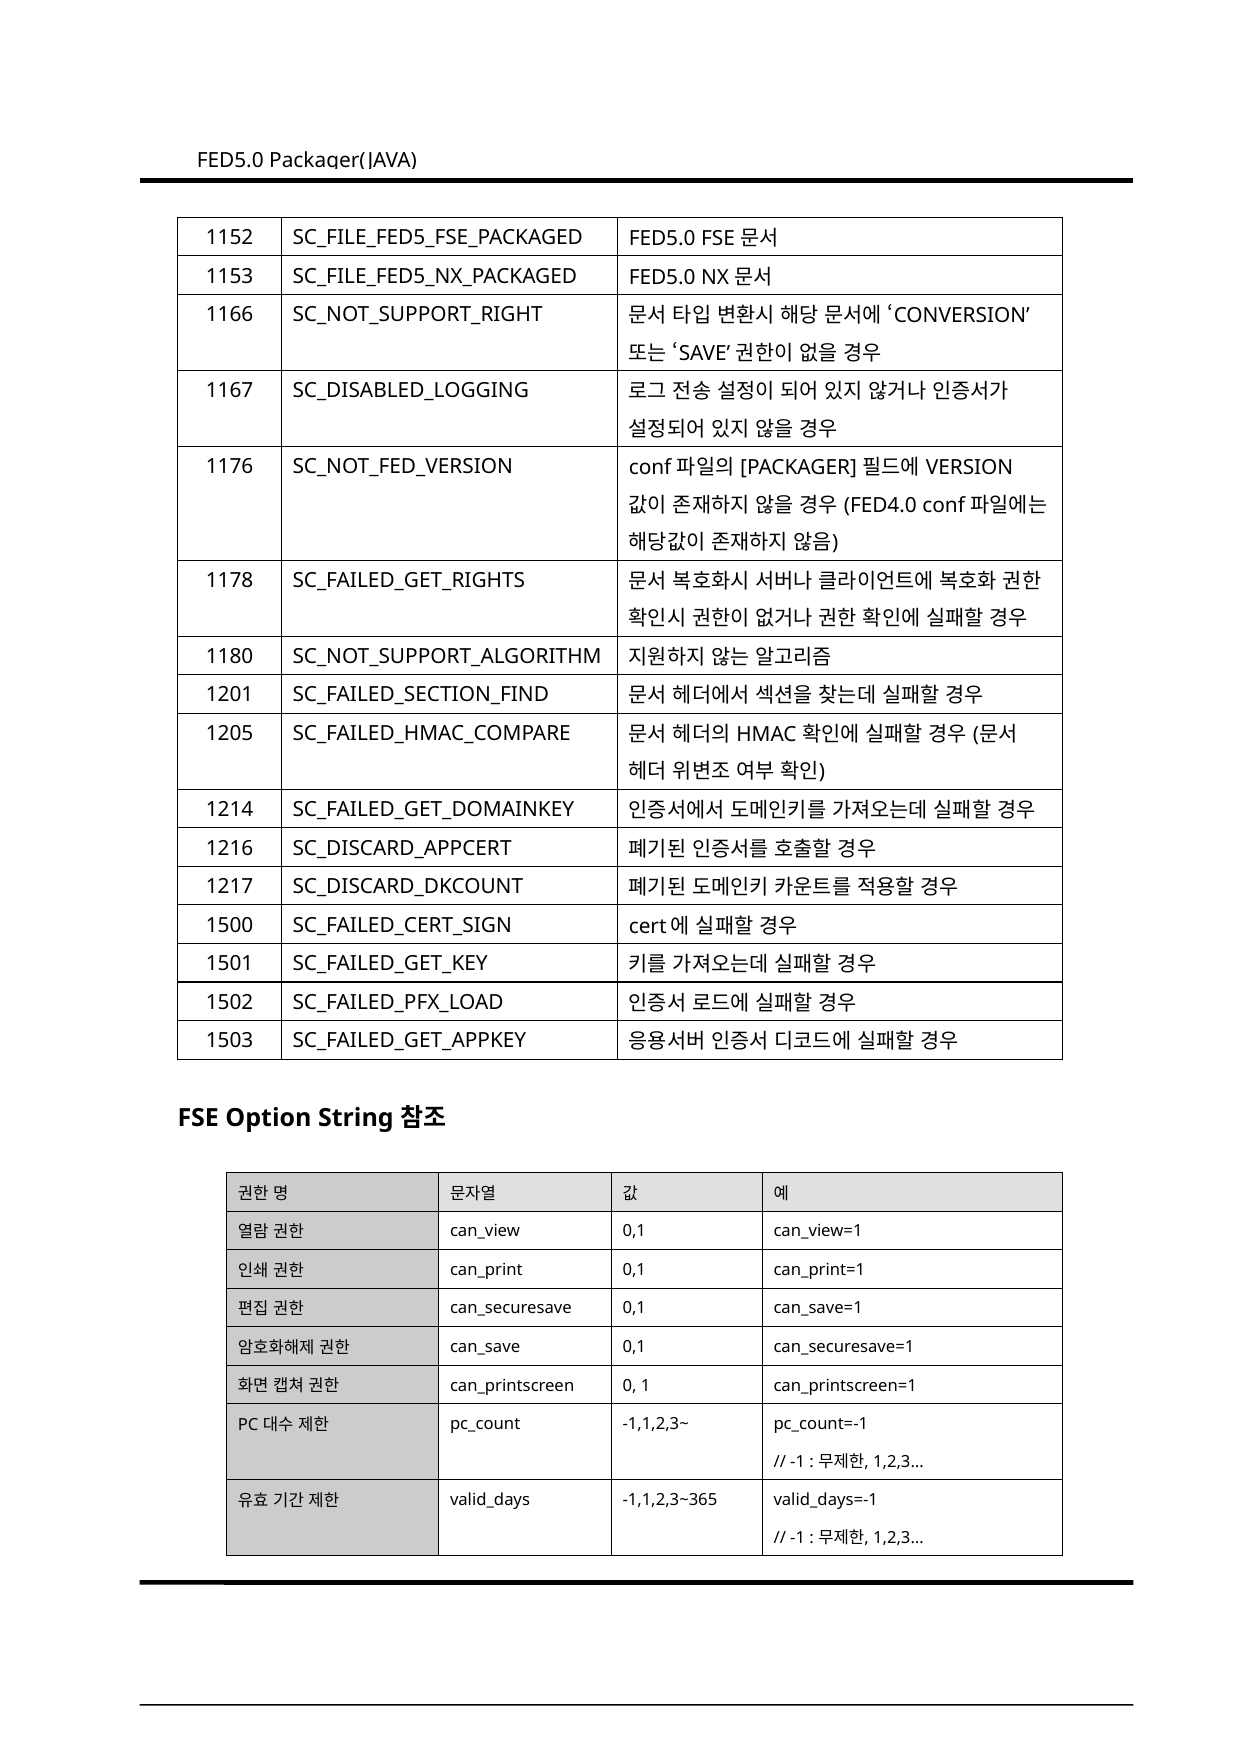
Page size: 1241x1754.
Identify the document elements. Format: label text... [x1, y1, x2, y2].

table_header 권한 명 [227, 1173, 438, 1211]
table_cell 인쇄 권한 [227, 1250, 438, 1288]
table_cell 0,1 [612, 1250, 762, 1288]
table_cell 문서 복호화시 서버나 클라이언트에 복호화 권한 확인시 권한이 없거나 권한 확인에 실패할 경우 [618, 561, 1062, 636]
table_cell 1178 [178, 561, 281, 636]
table_cell can_printscreen=1 [763, 1366, 1062, 1403]
table_cell FED5.0 FSE 문서 [618, 218, 1062, 255]
table_cell SC_FILE_FED5_NX_PACKAGED [282, 256, 617, 294]
table_cell 폐기된 인증서를 호출할 경우 [618, 828, 1062, 866]
table_cell can_print [439, 1250, 611, 1288]
table_cell conf 파일의 [PACKAGER] 필드에 VERSION 값이 존재하지 않을 경우 (FED4.0 conf 파일에는 해당값이 존재하지 않음) [618, 447, 1062, 559]
table_cell PC 대수 제한 [227, 1404, 438, 1479]
table_cell 유효 기간 제한 [227, 1480, 438, 1555]
table_cell 1217 [178, 867, 281, 904]
table_cell SC_FAILED_CERT_SIGN [282, 905, 617, 943]
table_cell 1180 [178, 637, 281, 674]
table_cell pc_count [439, 1404, 611, 1479]
table_cell can_securesave=1 [763, 1327, 1062, 1365]
table_header 값 [612, 1173, 762, 1211]
table_cell 화면 캡쳐 권한 [227, 1366, 438, 1403]
table_cell 폐기된 도메인키 카운트를 적용할 경우 [618, 867, 1062, 904]
table_cell SC_FAILED_HMAC_COMPARE [282, 714, 617, 789]
table_cell 0,1 [612, 1212, 762, 1249]
table_header 예 [763, 1173, 1062, 1211]
table_cell 1205 [178, 714, 281, 789]
table_cell -1,1,2,3~ [612, 1404, 762, 1479]
table_cell 로그 전송 설정이 되어 있지 않거나 인증서가 설정되어 있지 않을 경우 [618, 371, 1062, 446]
table_cell SC_FAILED_SECTION_FIND [282, 675, 617, 713]
table_cell 문서 헤더에서 섹션을 찾는데 실패할 경우 [618, 675, 1062, 713]
table_cell valid_days [439, 1480, 611, 1555]
table_cell 0,1 [612, 1327, 762, 1365]
table_cell 1500 [178, 905, 281, 943]
table_cell 1214 [178, 790, 281, 827]
table_cell SC_NOT_FED_VERSION [282, 447, 617, 559]
table_cell 문서 타입 변환시 해당 문서에 ‘CONVERSION’ 또는 ‘SAVE’ 권한이 없을 경우 [618, 295, 1062, 370]
table_cell 1153 [178, 256, 281, 294]
table_cell can_view=1 [763, 1212, 1062, 1249]
table_cell SC_DISCARD_DKCOUNT [282, 867, 617, 904]
table_cell 1502 [178, 983, 281, 1020]
table_cell SC_NOT_SUPPORT_RIGHT [282, 295, 617, 370]
table_cell 1152 [178, 218, 281, 255]
table_cell 키를 가져오는데 실패할 경우 [618, 944, 1062, 981]
table_cell SC_DISCARD_APPCERT [282, 828, 617, 866]
table_cell SC_FILE_FED5_FSE_PACKAGED [282, 218, 617, 255]
table_cell 0,1 [612, 1289, 762, 1326]
table_cell SC_FAILED_GET_APPKEY [282, 1021, 617, 1058]
table_cell SC_FAILED_GET_KEY [282, 944, 617, 981]
table_cell can_view [439, 1212, 611, 1249]
table_cell SC_FAILED_GET_RIGHTS [282, 561, 617, 636]
table_cell 1216 [178, 828, 281, 866]
table_cell 1503 [178, 1021, 281, 1058]
table_cell 지원하지 않는 알고리즘 [618, 637, 1062, 674]
table_cell can_save [439, 1327, 611, 1365]
table_cell 암호화해제 권한 [227, 1327, 438, 1365]
table_cell can_securesave [439, 1289, 611, 1326]
table_cell 인증서 로드에 실패할 경우 [618, 983, 1062, 1020]
table_cell 1201 [178, 675, 281, 713]
table_cell cert에 실패할 경우 [618, 905, 1062, 943]
table_cell 열람 권한 [227, 1212, 438, 1249]
table_cell 문서 헤더의 HMAC 확인에 실패할 경우 (문서 헤더 위변조 여부 확인) [618, 714, 1062, 789]
table_cell 0, 1 [612, 1366, 762, 1403]
table_cell pc_count=-1 // -1 : 무제한, 1,2,3… [763, 1404, 1062, 1479]
table_header 문자열 [439, 1173, 611, 1211]
table_cell SC_FAILED_PFX_LOAD [282, 983, 617, 1020]
table_cell 1166 [178, 295, 281, 370]
table_cell 1501 [178, 944, 281, 981]
table_cell 1167 [178, 371, 281, 446]
subtitle FSE Option String 참조 [177, 1097, 1063, 1134]
table_cell can_printscreen [439, 1366, 611, 1403]
table_cell valid_days=-1 // -1 : 무제한, 1,2,3… [763, 1480, 1062, 1555]
table_cell can_save=1 [763, 1289, 1062, 1326]
table_cell -1,1,2,3~365 [612, 1480, 762, 1555]
table_cell FED5.0 NX 문서 [618, 256, 1062, 294]
table_cell 인증서에서 도메인키를 가져오는데 실패할 경우 [618, 790, 1062, 827]
table_cell 편집 권한 [227, 1289, 438, 1326]
table_cell SC_NOT_SUPPORT_ALGORITHM [282, 637, 617, 674]
table_cell 1176 [178, 447, 281, 559]
table_cell 응용서버 인증서 디코드에 실패할 경우 [618, 1021, 1062, 1058]
table_cell SC_FAILED_GET_DOMAINKEY [282, 790, 617, 827]
table_cell can_print=1 [763, 1250, 1062, 1288]
table_cell SC_DISABLED_LOGGING [282, 371, 617, 446]
